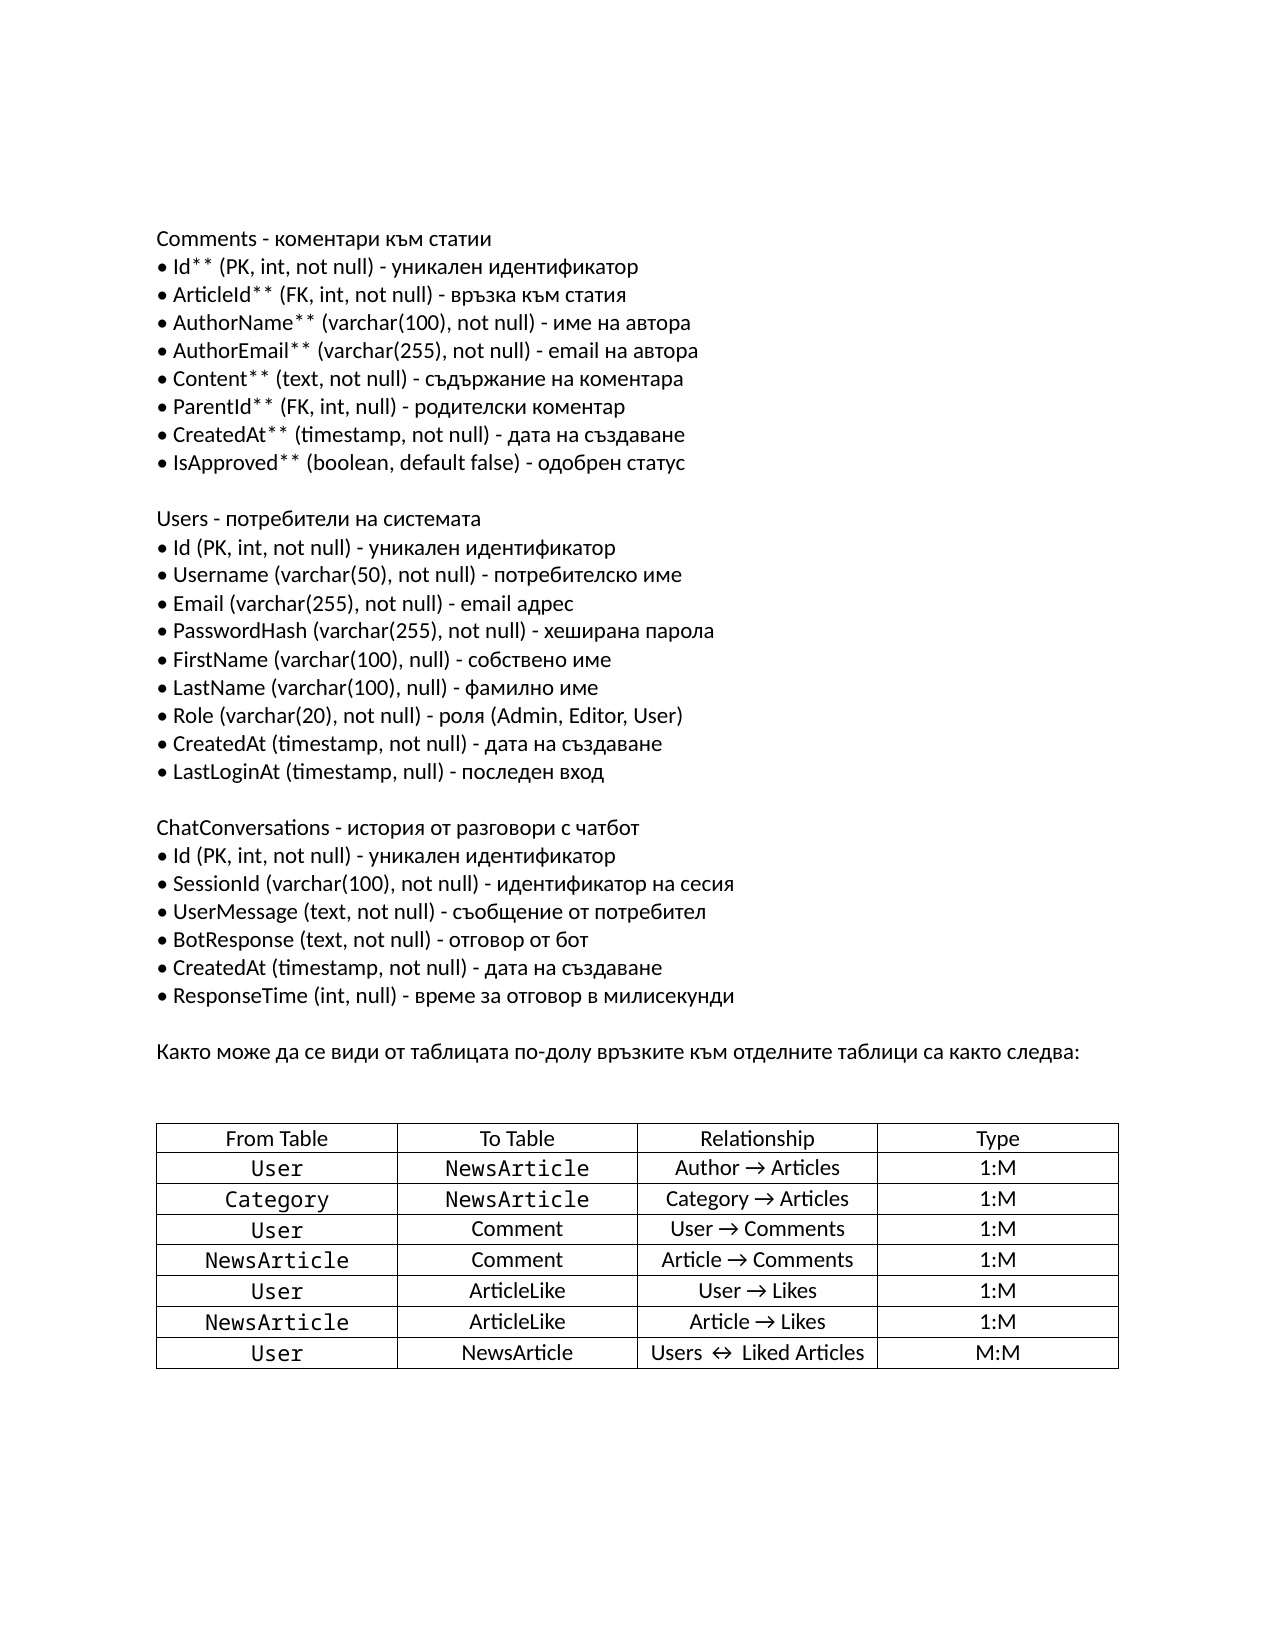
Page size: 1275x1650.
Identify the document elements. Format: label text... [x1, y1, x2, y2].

text • AuthorName** (varchar(100), not null) - име на автора [156, 308, 1118, 336]
table_cell NewsArticle [157, 1245, 397, 1275]
table_cell User [157, 1276, 397, 1306]
text • IsApproved** (boolean, default false) - одобрен статус [156, 448, 1118, 477]
text • FirstName (varchar(100), null) - собствено име [156, 645, 1118, 673]
text • Id** (PK, int, not null) - уникален идентификатор [156, 252, 1118, 280]
table_cell Article → Likes [638, 1307, 877, 1337]
text • Username (varchar(50), not null) - потребителско име [156, 561, 1118, 589]
text • Email (varchar(255), not null) - email адрес [156, 589, 1118, 617]
table_cell Article → Comments [638, 1245, 877, 1275]
table_cell User → Likes [638, 1276, 877, 1306]
table_cell NewsArticle [398, 1184, 637, 1213]
text • Id (PK, int, not null) - уникален идентификатор [156, 533, 1118, 561]
table_cell ArticleLike [398, 1276, 637, 1306]
table_cell NewsArticle [398, 1338, 637, 1368]
table_cell Comment [398, 1215, 637, 1244]
table_cell Comment [398, 1245, 637, 1275]
table_cell User [157, 1215, 397, 1244]
table_cell 1:M [878, 1307, 1118, 1337]
table_cell 1:M [878, 1245, 1118, 1275]
table_header Type [878, 1124, 1118, 1152]
text • CreatedAt (timestamp, not null) - дата на създаване [156, 953, 1118, 981]
text • CreatedAt** (timestamp, not null) - дата на създаване [156, 421, 1118, 448]
text • UserMessage (text, not null) - съобщение от потребител [156, 897, 1118, 925]
text • Id (PK, int, not null) - уникален идентификатор [156, 841, 1118, 869]
table_cell ArticleLike [398, 1307, 637, 1337]
table_header From Table [157, 1124, 397, 1152]
text Comments - коментари към статии [156, 224, 1118, 252]
table_cell NewsArticle [157, 1307, 397, 1337]
text ChatConversations - история от разговори с чатбот [156, 813, 1118, 841]
table_cell 1:M [878, 1276, 1118, 1306]
table_cell Users ↔ Liked Articles [638, 1338, 877, 1368]
text • SessionId (varchar(100), not null) - идентификатор на сесия [156, 869, 1118, 897]
text • ResponseTime (int, null) - време за отговор в милисекунди Както може да се види от таблицата по-долу връзките към отделните таблици са както следва: [156, 981, 1118, 1123]
table_cell Category [157, 1184, 397, 1213]
table_header To Table [398, 1124, 637, 1152]
table_header Relationship [638, 1124, 877, 1152]
text • Role (varchar(20), not null) - роля (Admin, Editor, User) [156, 701, 1118, 729]
table_cell 1:M [878, 1153, 1118, 1183]
text • CreatedAt (timestamp, not null) - дата на създаване [156, 729, 1118, 757]
table_cell User → Comments [638, 1215, 877, 1244]
table_cell Category → Articles [638, 1184, 877, 1213]
text • LastLoginAt (timestamp, null) - последен вход [156, 757, 1118, 785]
text • PasswordHash (varchar(255), not null) - хеширана парола [156, 617, 1118, 645]
table_cell User [157, 1153, 397, 1183]
text Users - потребители на системата [156, 504, 1118, 533]
table_cell 1:M [878, 1184, 1118, 1213]
table_cell M:M [878, 1338, 1118, 1368]
text • AuthorEmail** (varchar(255), not null) - email на автора [156, 336, 1118, 364]
text • LastName (varchar(100), null) - фамилно име [156, 673, 1118, 701]
table_cell 1:M [878, 1215, 1118, 1244]
table_cell NewsArticle [398, 1153, 637, 1183]
text • BotResponse (text, not null) - отговор от бот [156, 925, 1118, 953]
text • ArticleId** (FK, int, not null) - връзка към статия [156, 280, 1118, 308]
text • Content** (text, not null) - съдържание на коментара [156, 364, 1118, 392]
text • ParentId** (FK, int, null) - родителски коментар [156, 392, 1118, 421]
table_cell Author → Articles [638, 1153, 877, 1183]
table_cell User [157, 1338, 397, 1368]
